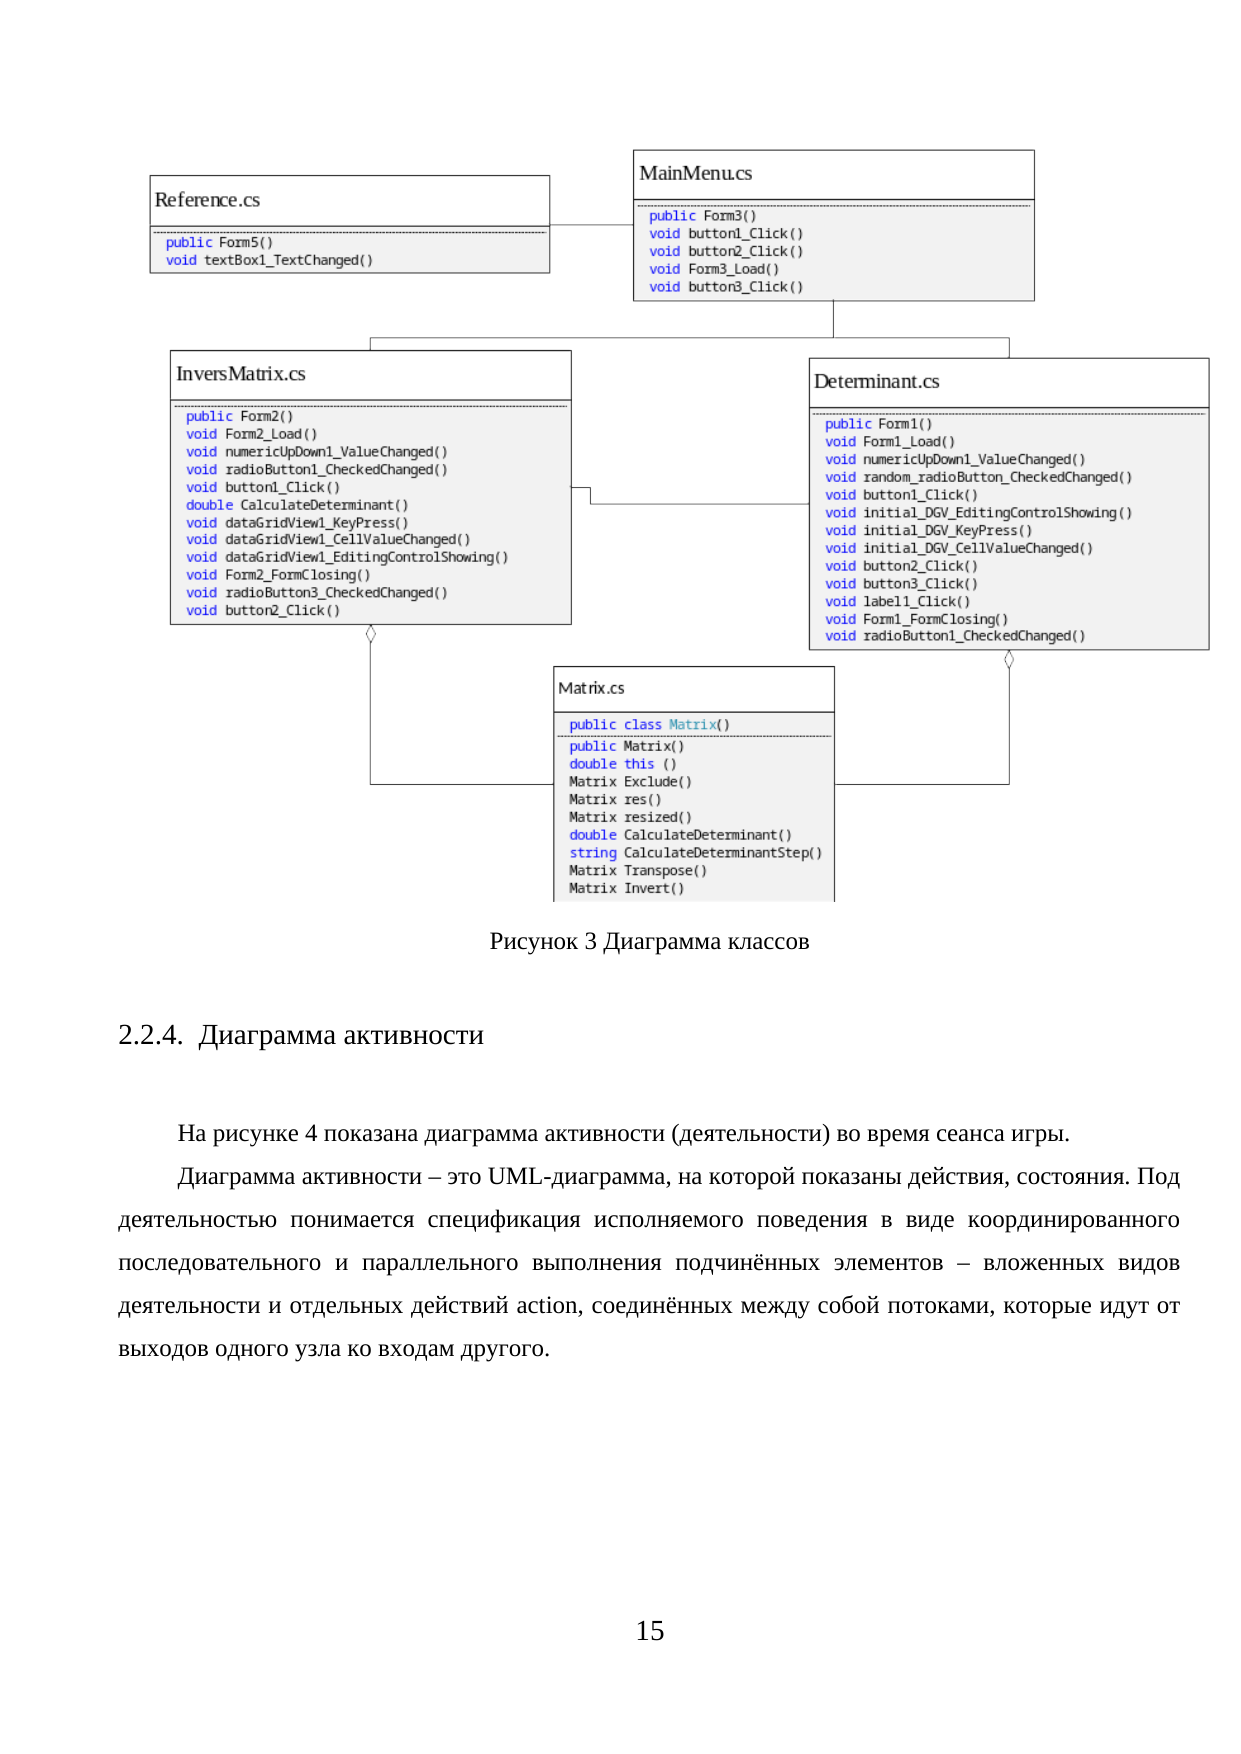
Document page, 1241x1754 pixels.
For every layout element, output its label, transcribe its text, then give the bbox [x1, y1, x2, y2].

text На рисунке 4 показана диаграмма активности (деятельности) во время сеанса игры. [118, 1118, 1181, 1146]
text Рисунок 3 Диаграмма классов [118, 926, 1181, 955]
subtitle 2.2.4. Диаграмма активности [118, 1017, 1181, 1051]
text Диаграмма активности – это UML-диаграмма, на которой показаны действия, состояния. Под деятельностью понимается спецификация исполняемого поведения в виде координированного последовательного и параллельного выполнения подчинённых элементов – вложенных видов деятельности и отдельных действий action, соединённых между собой потоками, которые идут от выходов одного узла ко входам другого. [118, 1161, 1181, 1362]
